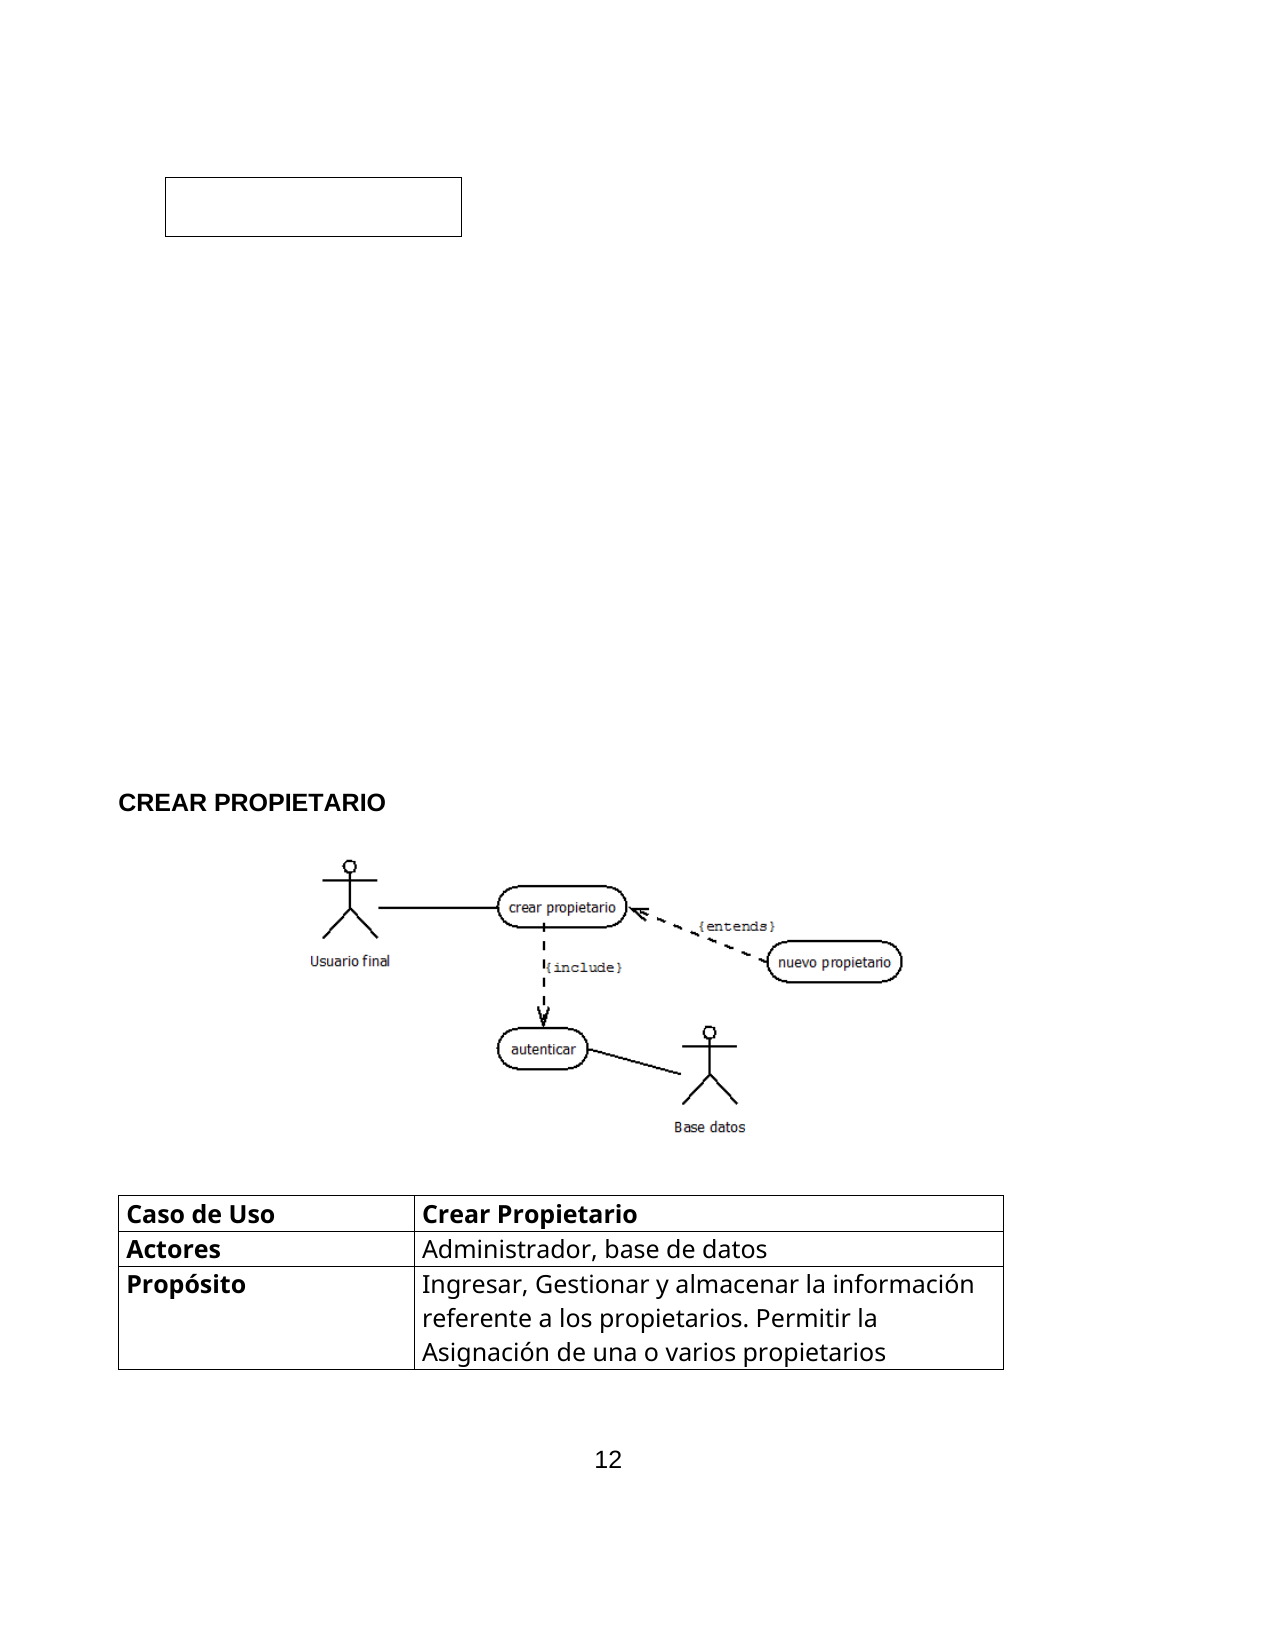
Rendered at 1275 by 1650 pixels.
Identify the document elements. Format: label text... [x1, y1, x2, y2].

table_cell Actores [119, 1232, 414, 1266]
table_cell Propósito [119, 1267, 414, 1369]
picture [310, 845, 906, 1138]
table_header Crear Propietario [415, 1196, 1003, 1231]
table_header Caso de Uso [119, 1196, 414, 1231]
table_cell Ingresar, Gestionar y almacenar la información referente a los propietarios. Permitir la Asignación de una o varios propietarios [415, 1267, 1003, 1369]
text CREAR PROPIETARIO [118, 788, 1098, 816]
table_cell Administrador, base de datos [415, 1232, 1003, 1266]
